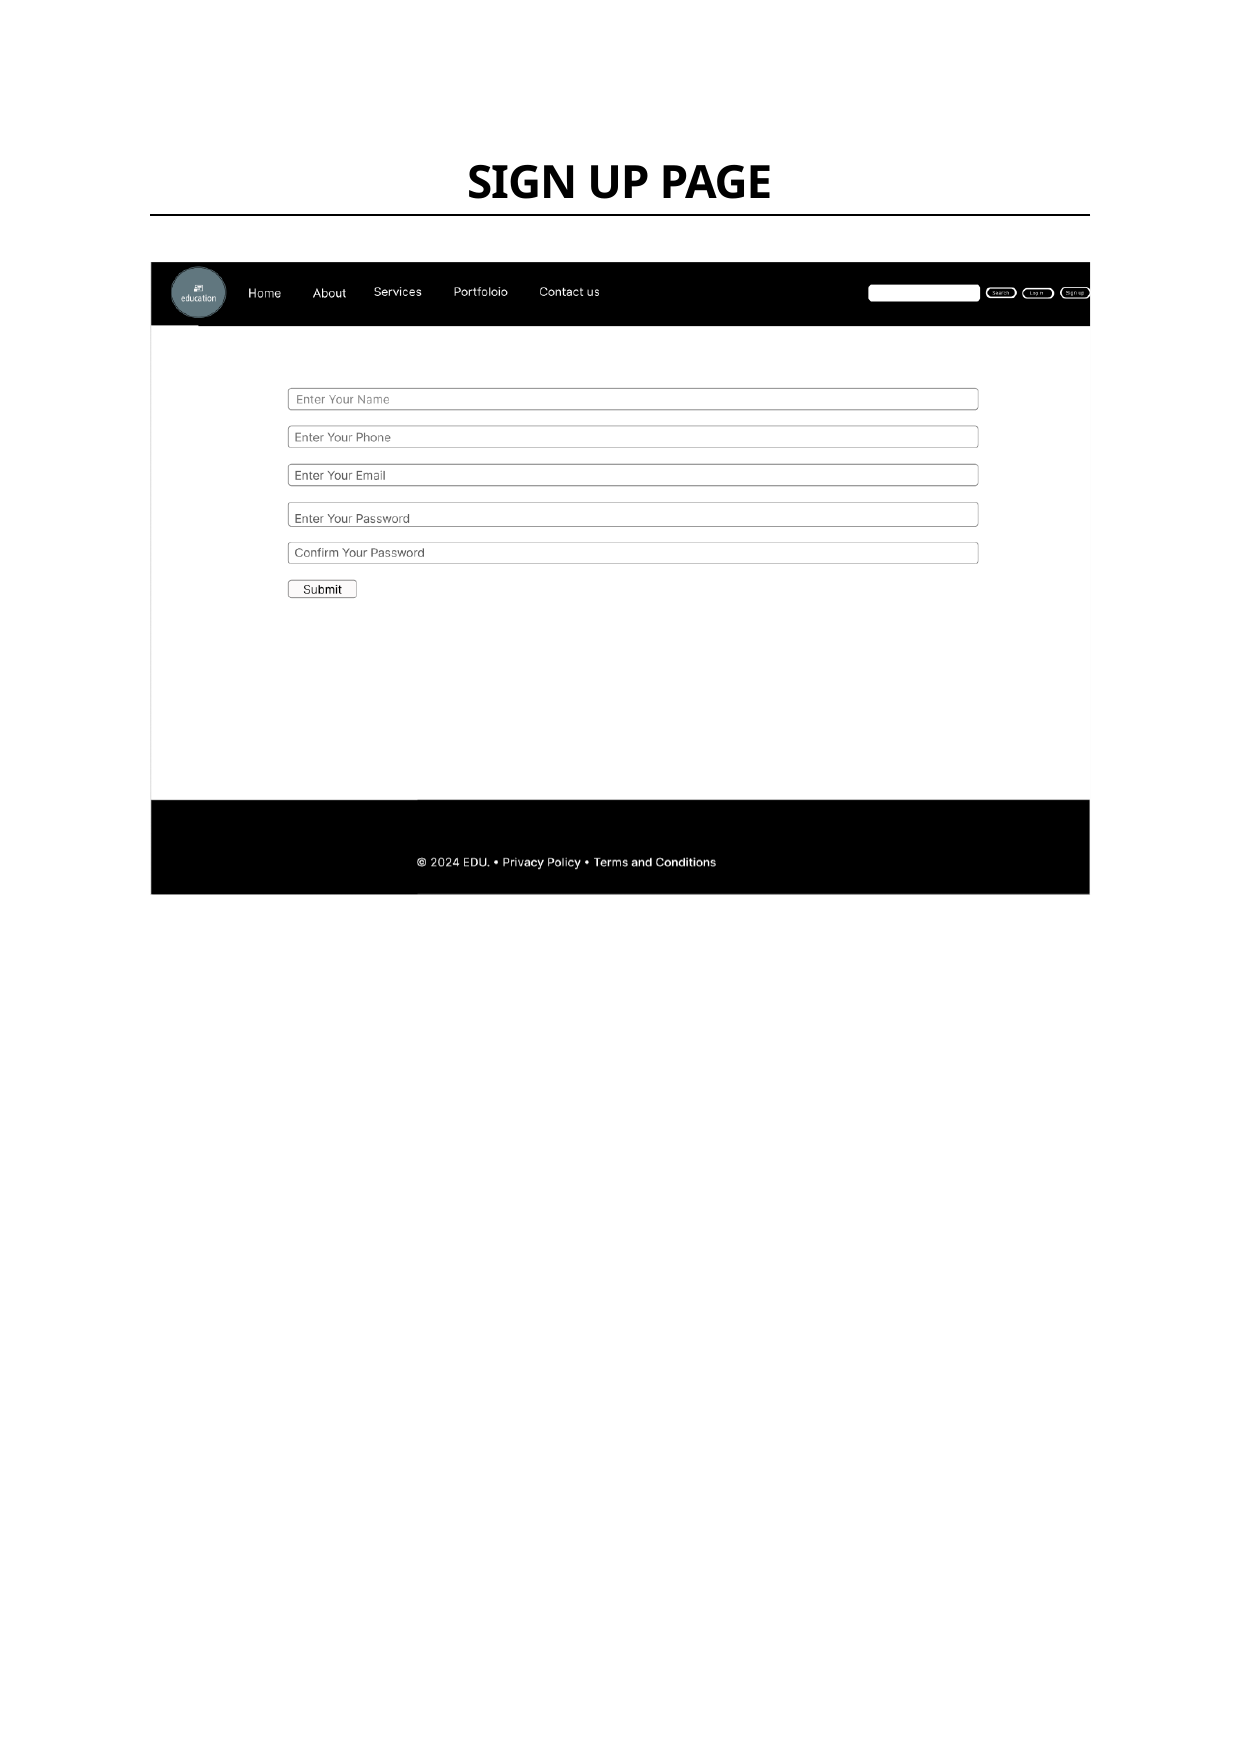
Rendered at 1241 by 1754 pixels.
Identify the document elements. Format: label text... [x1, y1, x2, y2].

title SIGN UP PAGE [150, 150, 1090, 214]
picture [150, 262, 1091, 895]
